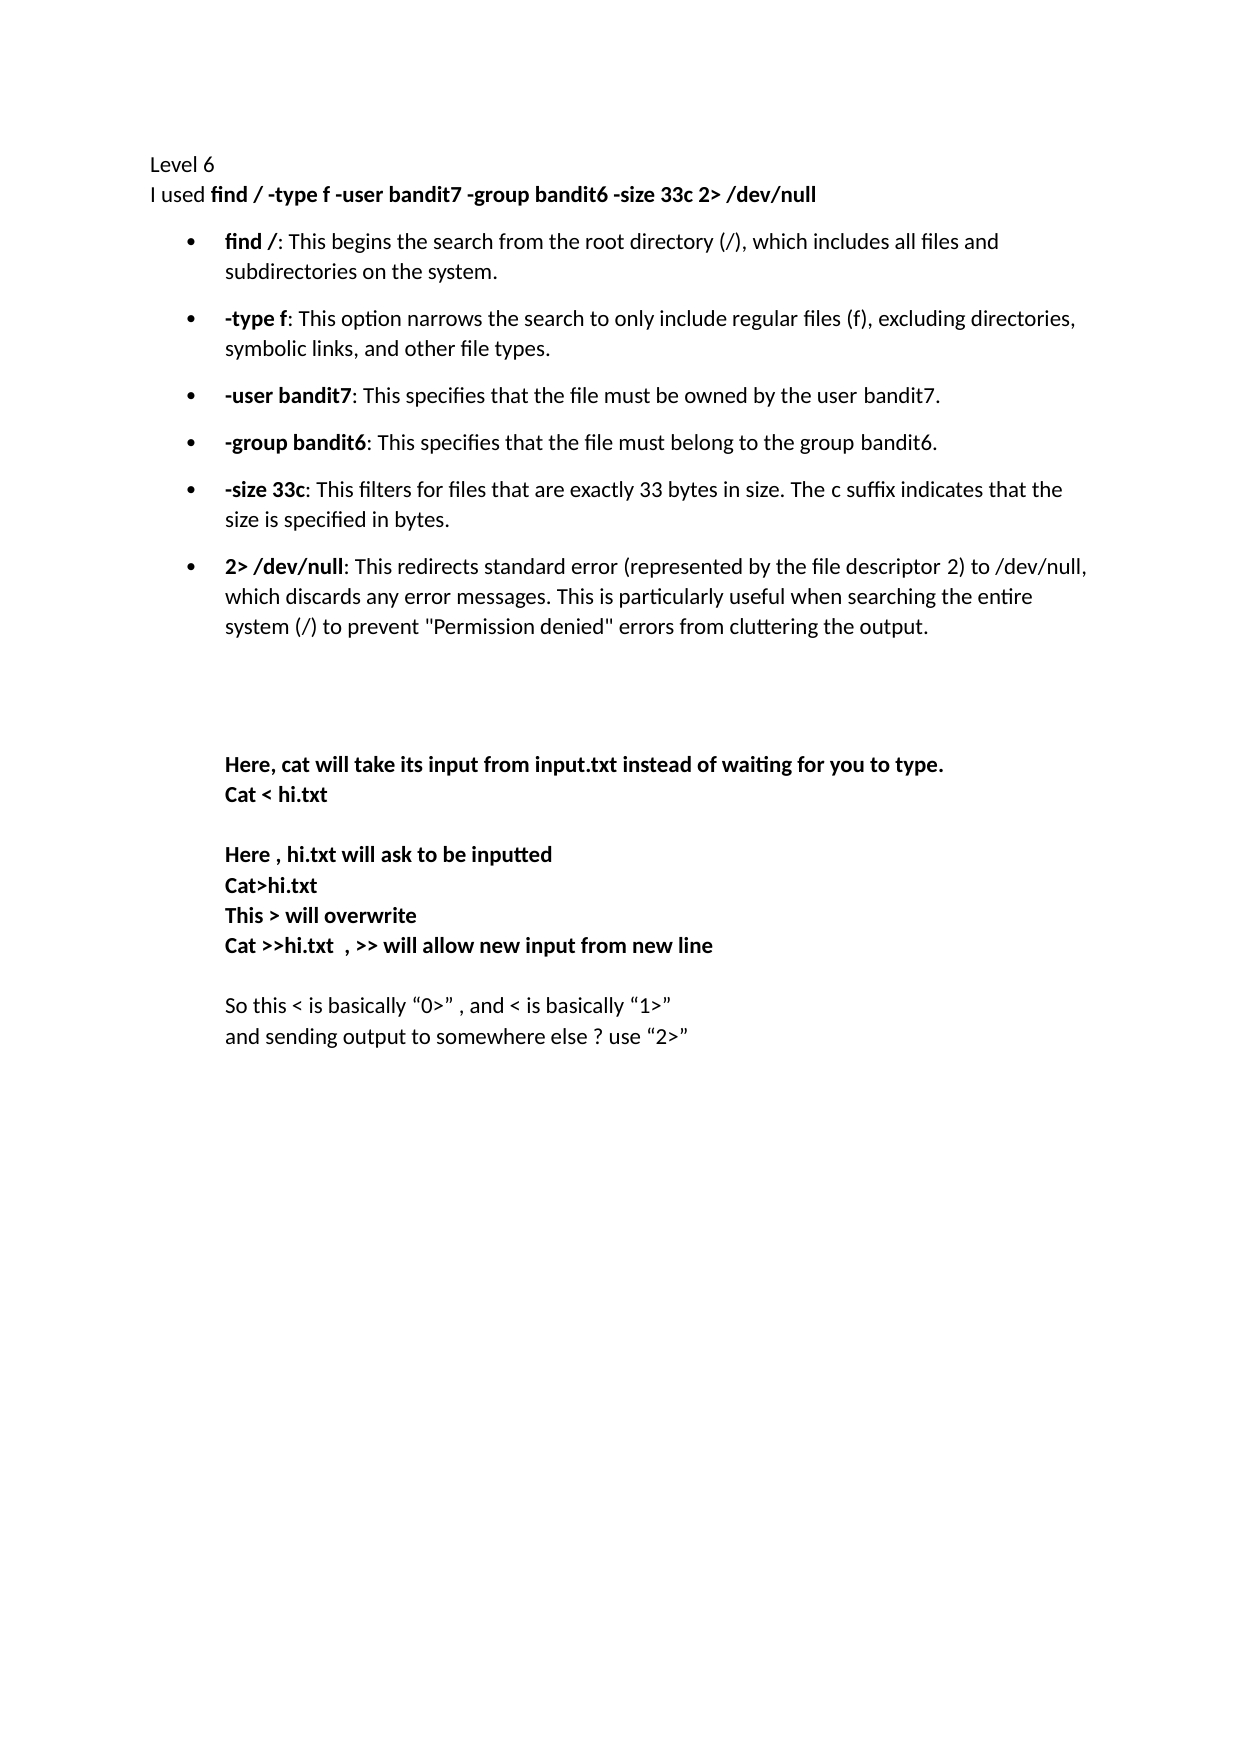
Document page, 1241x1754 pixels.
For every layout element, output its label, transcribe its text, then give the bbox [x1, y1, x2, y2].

list Cat < hi.txt [225, 780, 1090, 808]
list -user bandit7: This specifies that the file must be owned by the user bandit7. [187, 381, 1090, 409]
list 2> /dev/null: This redirects standard error (represented by the file descriptor 2) to /dev/null, which discards any error messages. This is particularly useful when searching the entire system (/) to prevent "Permission denied" errors from cluttering the output. [187, 552, 1090, 641]
list Cat >>hi.txt , >> will allow new input from new line [225, 931, 1090, 959]
list Here , hi.txt will ask to be inputted [225, 841, 1090, 869]
list This > will overwrite [225, 901, 1090, 929]
list Cat>hi.txt [225, 871, 1090, 899]
list find /: This begins the search from the root directory (/), which includes all files and subdirectories on the system. [187, 227, 1090, 285]
list Here, cat will take its input from input.txt instead of waiting for you to type. [225, 750, 1090, 778]
list -size 33c: This filters for files that are exactly 33 bytes in size. The c suffix indicates that the size is specified in bytes. [187, 475, 1090, 533]
text Level 6 I used find / -type f -user bandit7 -group bandit6 -size 33c 2> /dev/null [150, 150, 1090, 208]
list -group bandit6: This specifies that the file must belong to the group bandit6. [187, 428, 1090, 456]
list -type f: This option narrows the search to only include regular files (f), excluding directories, symbolic links, and other file types. [187, 304, 1090, 362]
list So this < is basically “0>” , and < is basically “1>” and sending output to somewhere else ? use “2>” [225, 992, 1090, 1050]
